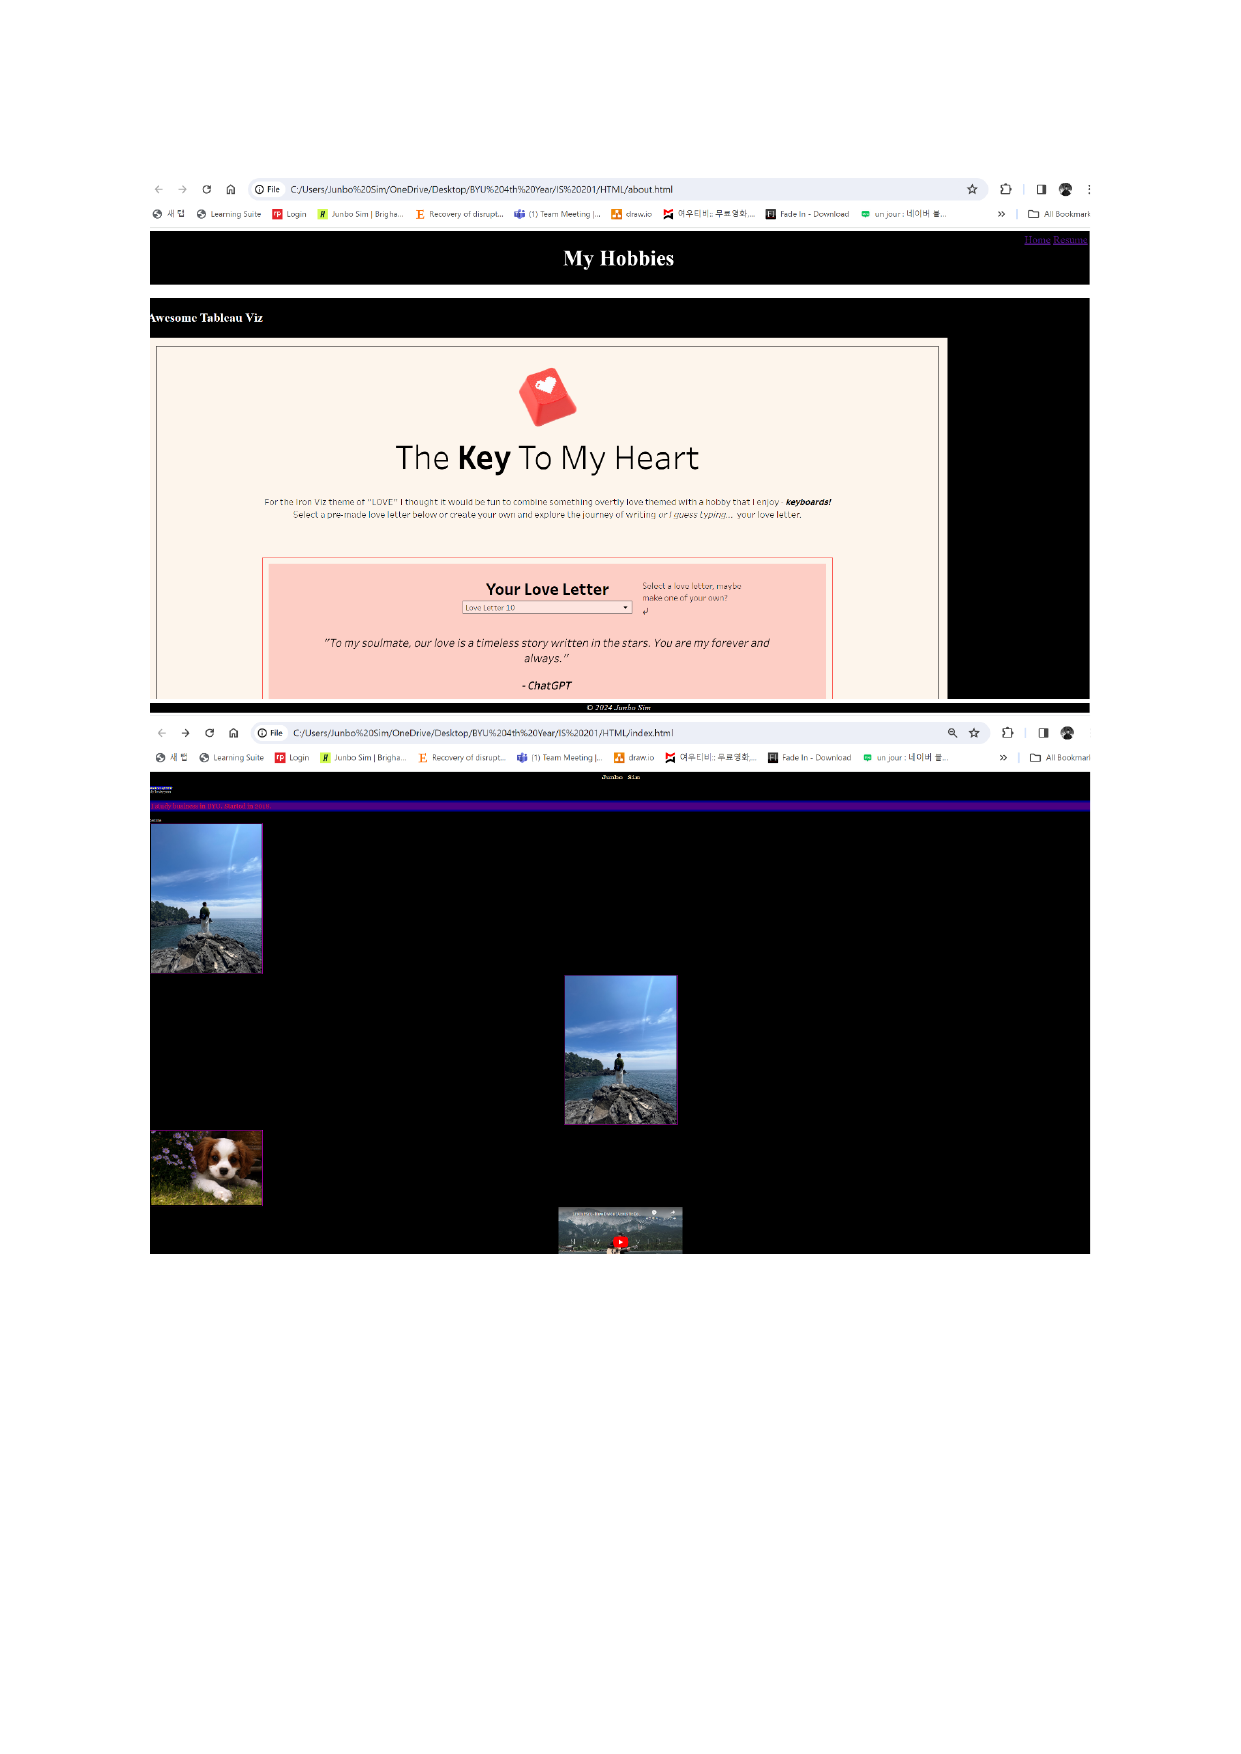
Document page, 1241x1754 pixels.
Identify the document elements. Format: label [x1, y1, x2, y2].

picture [150, 177, 1091, 716]
picture [150, 718, 1091, 1254]
